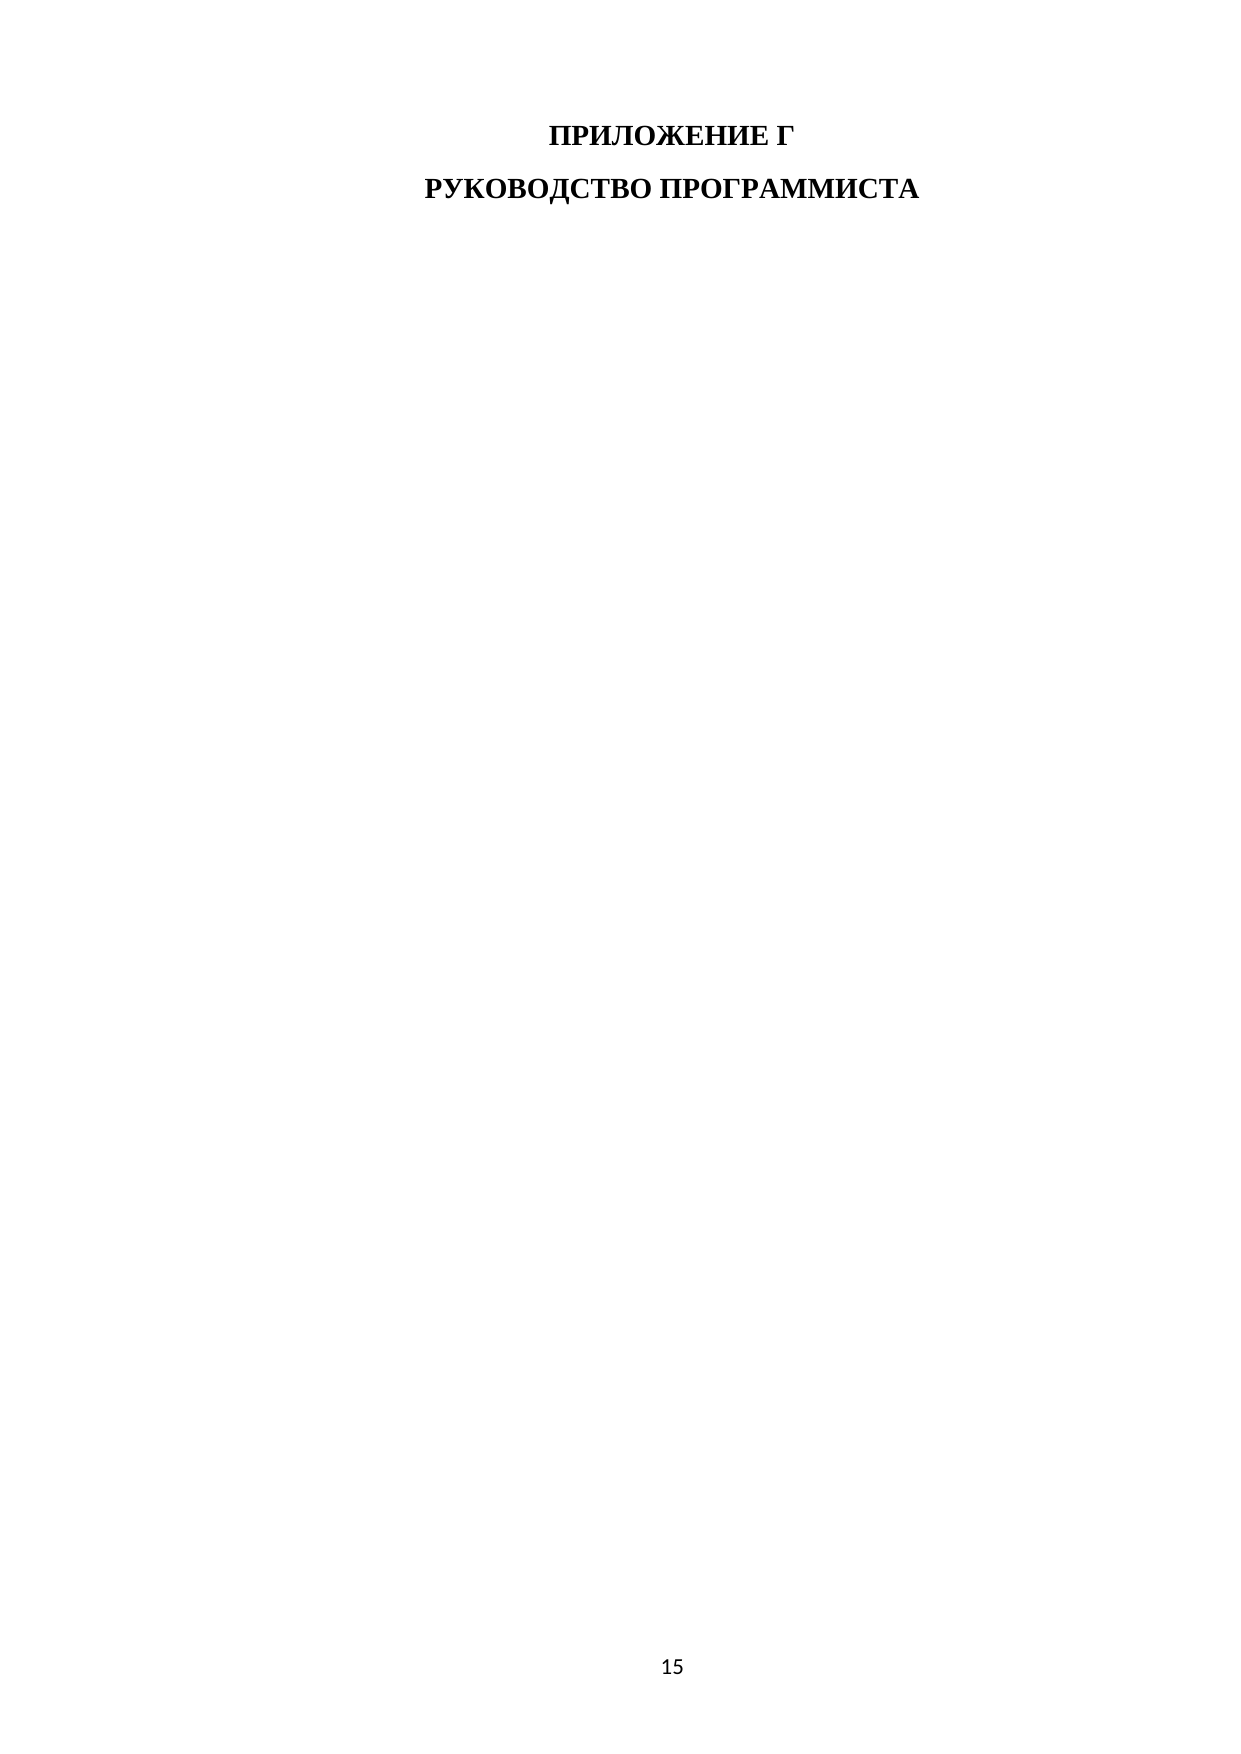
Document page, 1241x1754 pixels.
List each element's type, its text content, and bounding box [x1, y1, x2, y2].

text ПРИЛОЖЕНИЕ Г [177, 118, 1167, 152]
text РУКОВОДСТВО ПРОГРАММИСТА [177, 171, 1167, 204]
